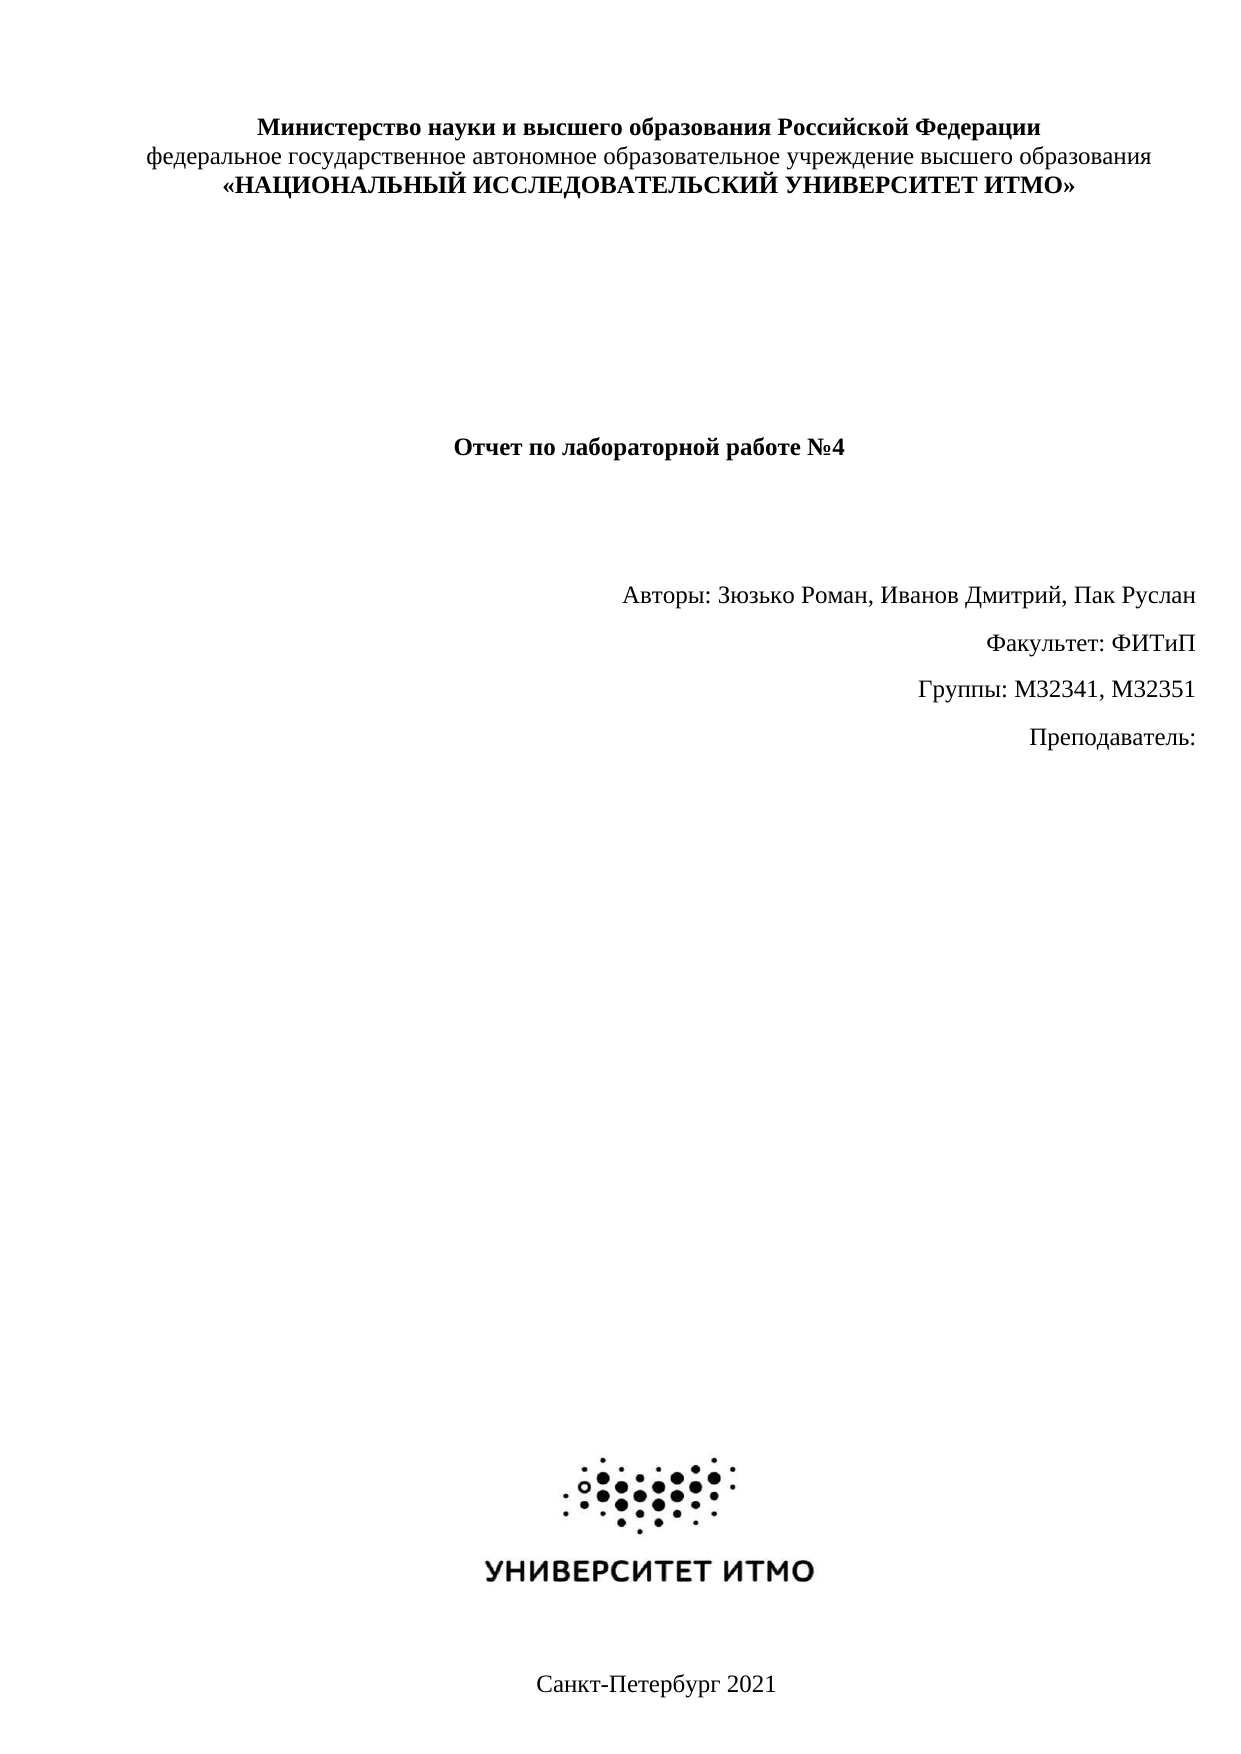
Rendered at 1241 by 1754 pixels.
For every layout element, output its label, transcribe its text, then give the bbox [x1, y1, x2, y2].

text Факультет: ФИТиП [102, 628, 1196, 656]
text федеральное государственное автономное образовательное учреждение высшего образования [102, 141, 1196, 170]
text Отчет по лабораторной работе №4 [102, 432, 1196, 461]
text Преподаватель: [102, 722, 1196, 750]
text Авторы: Зюзько Роман, Иванов Дмитрий, Пак Руслан [102, 581, 1196, 609]
text Санкт-Петербург 2021 [102, 1669, 1196, 1698]
text Министерство науки и высшего образования Российской Федерации [102, 112, 1196, 141]
text «НАЦИОНАЛЬНЫЙ ИССЛЕДОВАТЕЛЬСКИЙ УНИВЕРСИТЕТ ИТМО» [102, 170, 1196, 199]
picture [461, 1391, 838, 1648]
text Группы: M32341, М32351 [102, 674, 1196, 703]
